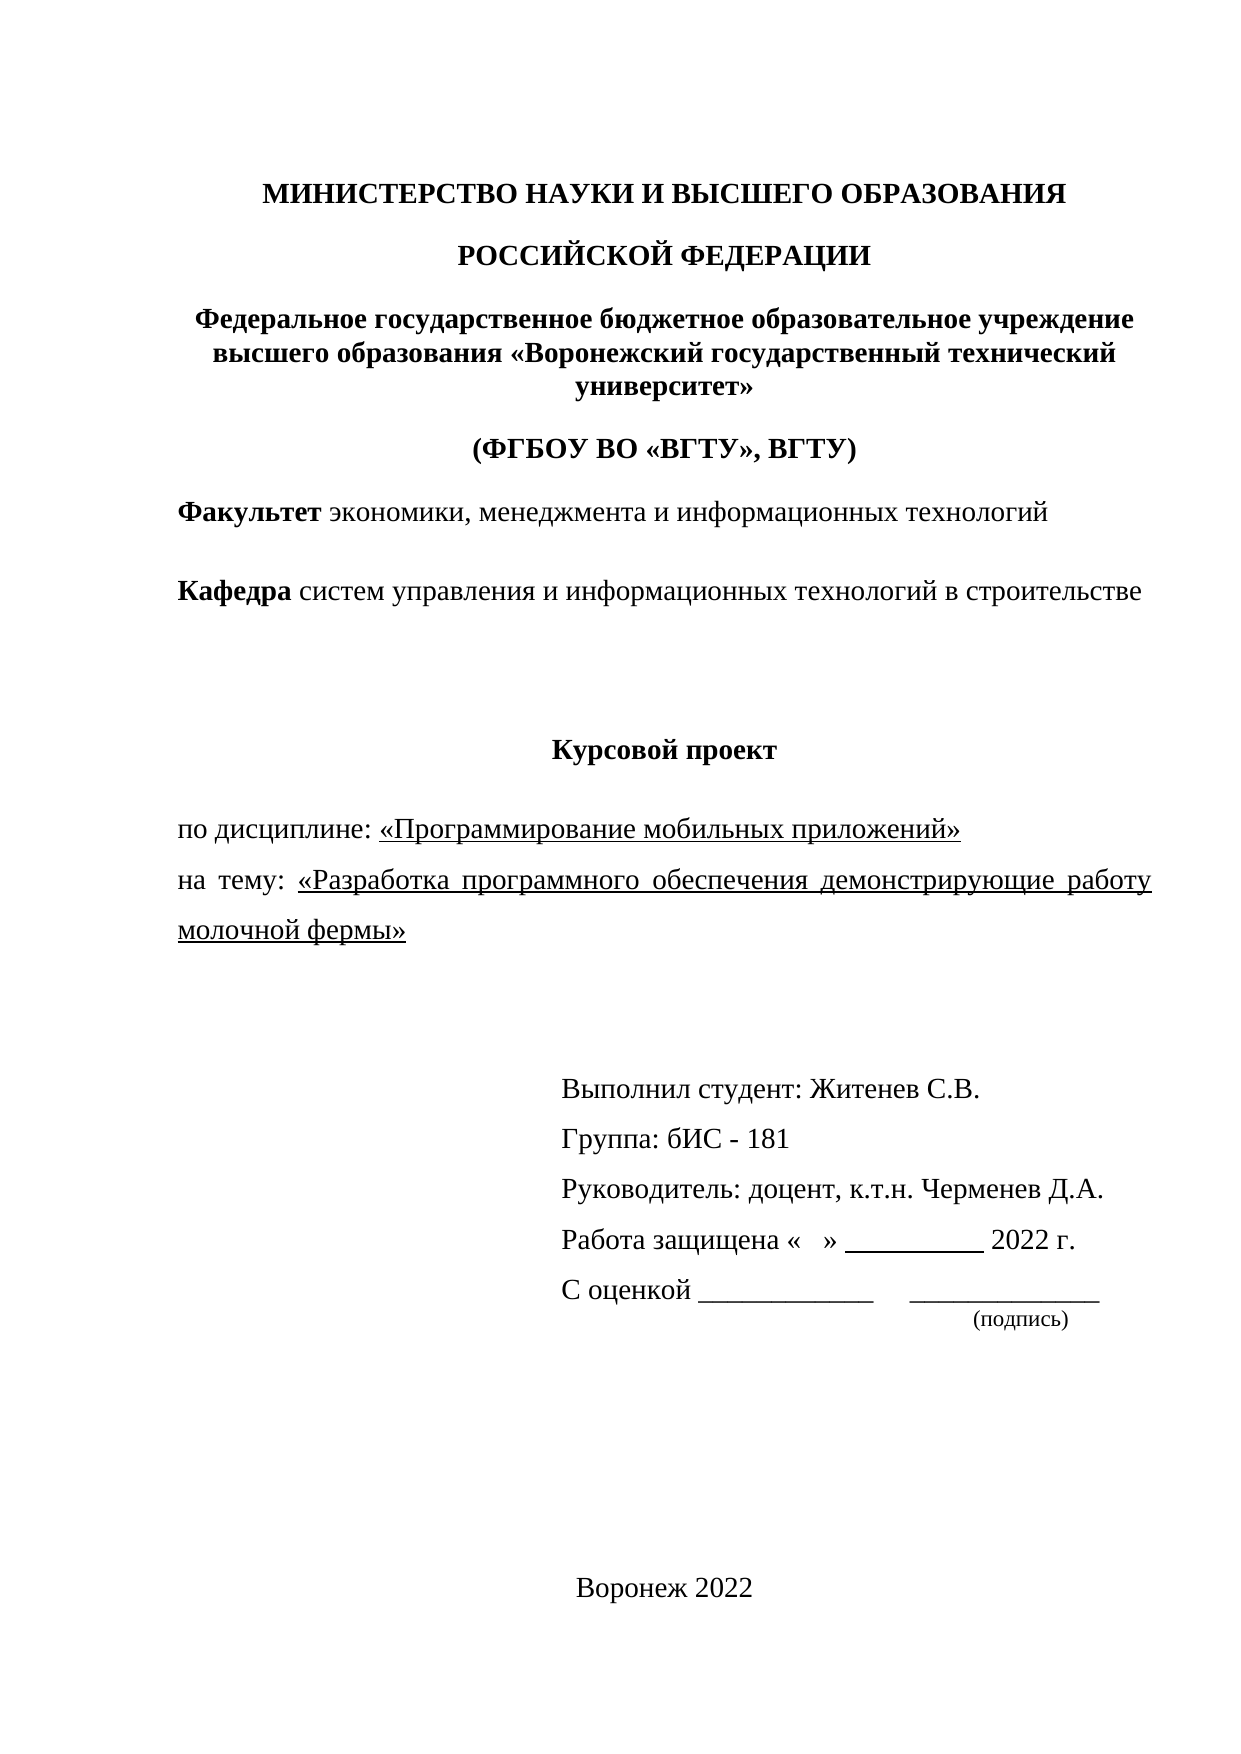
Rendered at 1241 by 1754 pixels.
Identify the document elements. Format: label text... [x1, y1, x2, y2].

text Кафедра систем управления и информационных технологий в строительстве [177, 573, 1152, 607]
text Выполнил студент: Житенев С.В. [177, 1071, 1152, 1105]
text (подпись) [177, 1306, 1152, 1332]
text по дисциплине: «Программирование мобильных приложений» [177, 812, 1152, 845]
text РОССИЙСКОЙ ФЕДЕРАЦИИ [177, 238, 1152, 272]
text Руководитель: доцент, к.т.н. Черменев Д.А. [177, 1172, 1152, 1205]
text на тему: «Разработка программного обеспечения демонстрирующие работу молочной фермы» [177, 862, 1152, 946]
text Работа защищена « » 2022 г. [177, 1222, 1152, 1255]
text Курсовой проект [177, 732, 1152, 766]
text Факультет экономики, менеджмента и информационных технологий [177, 494, 1152, 527]
text Группа: бИС - 181 [177, 1121, 1152, 1155]
text С оценкой ____________ _____________ [177, 1272, 1152, 1306]
text Воронеж 2022 [177, 1570, 1152, 1604]
text (ФГБОУ ВО «ВГТУ», ВГТУ) [177, 431, 1152, 464]
text МИНИСТЕРСТВО НАУКИ И ВЫСШЕГО ОБРАЗОВАНИЯ [177, 176, 1152, 209]
text Федеральное государственное бюджетное образовательное учреждение высшего образования «Воронежский государственный технический университет» [177, 301, 1152, 402]
